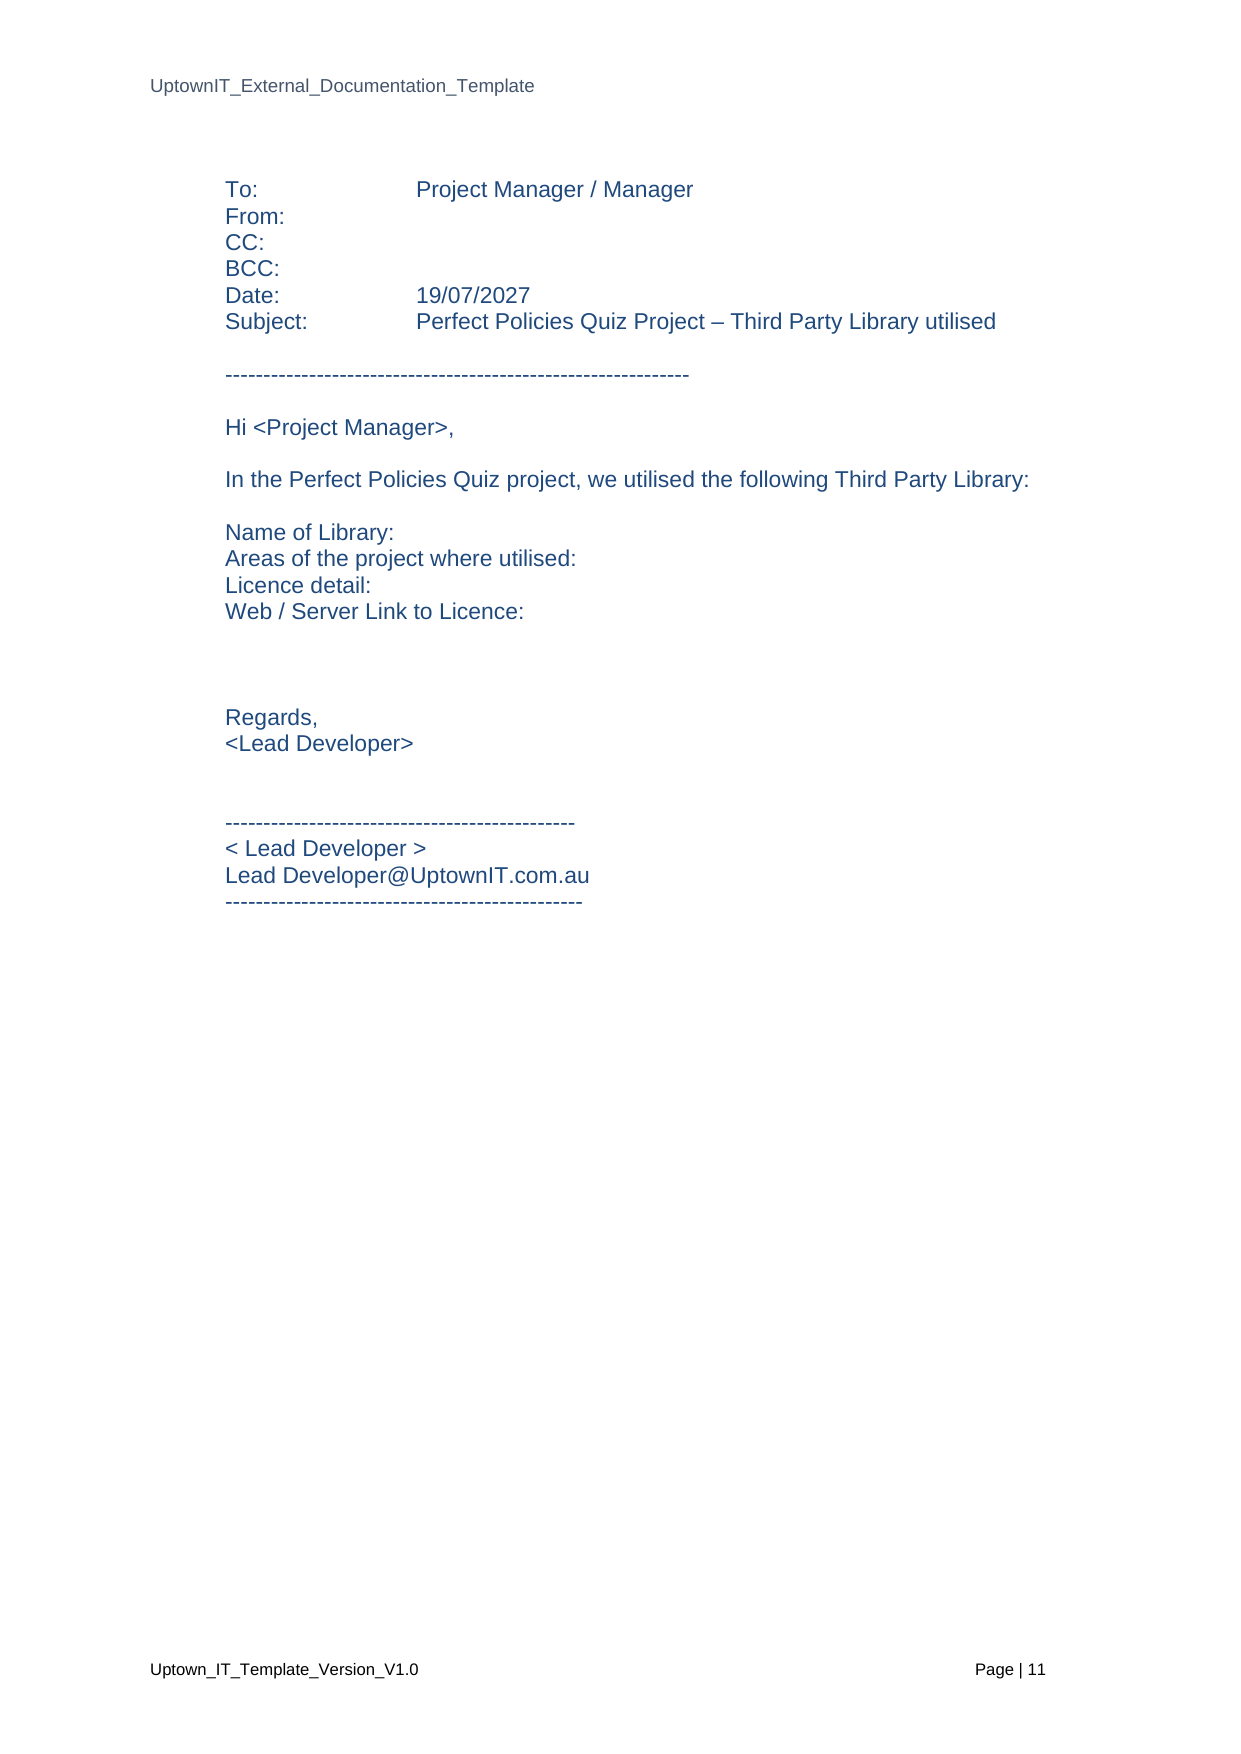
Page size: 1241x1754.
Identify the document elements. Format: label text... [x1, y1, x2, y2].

text From: [225, 203, 1090, 229]
text Hi <Project Manager>, [225, 413, 1090, 440]
text BCC: [225, 255, 1090, 282]
text Areas of the project where utilised: [225, 545, 1090, 572]
text <Lead Developer> [225, 730, 1090, 756]
text < Lead Developer > [225, 835, 1090, 862]
text CC: [225, 229, 1090, 255]
text ----------------------------------------------- [225, 888, 1090, 914]
text Subject: Perfect Policies Quiz Project – Third Party Library utilised [225, 308, 1090, 334]
text Web / Server Link to Licence: [225, 598, 1090, 624]
text Date: 19/07/2027 [225, 282, 1090, 308]
text Licence detail: [225, 572, 1090, 598]
text Regards, [225, 703, 1090, 730]
text Lead Developer@UptownIT.com.au [225, 862, 1090, 888]
text Name of Library: [225, 519, 1090, 545]
text ------------------------------------------------------------- [225, 361, 1090, 387]
text To: Project Manager / Manager [225, 176, 1090, 203]
text ---------------------------------------------- [225, 809, 1090, 835]
text In the Perfect Policies Quiz project, we utilised the following Third Party Library: [225, 466, 1090, 493]
